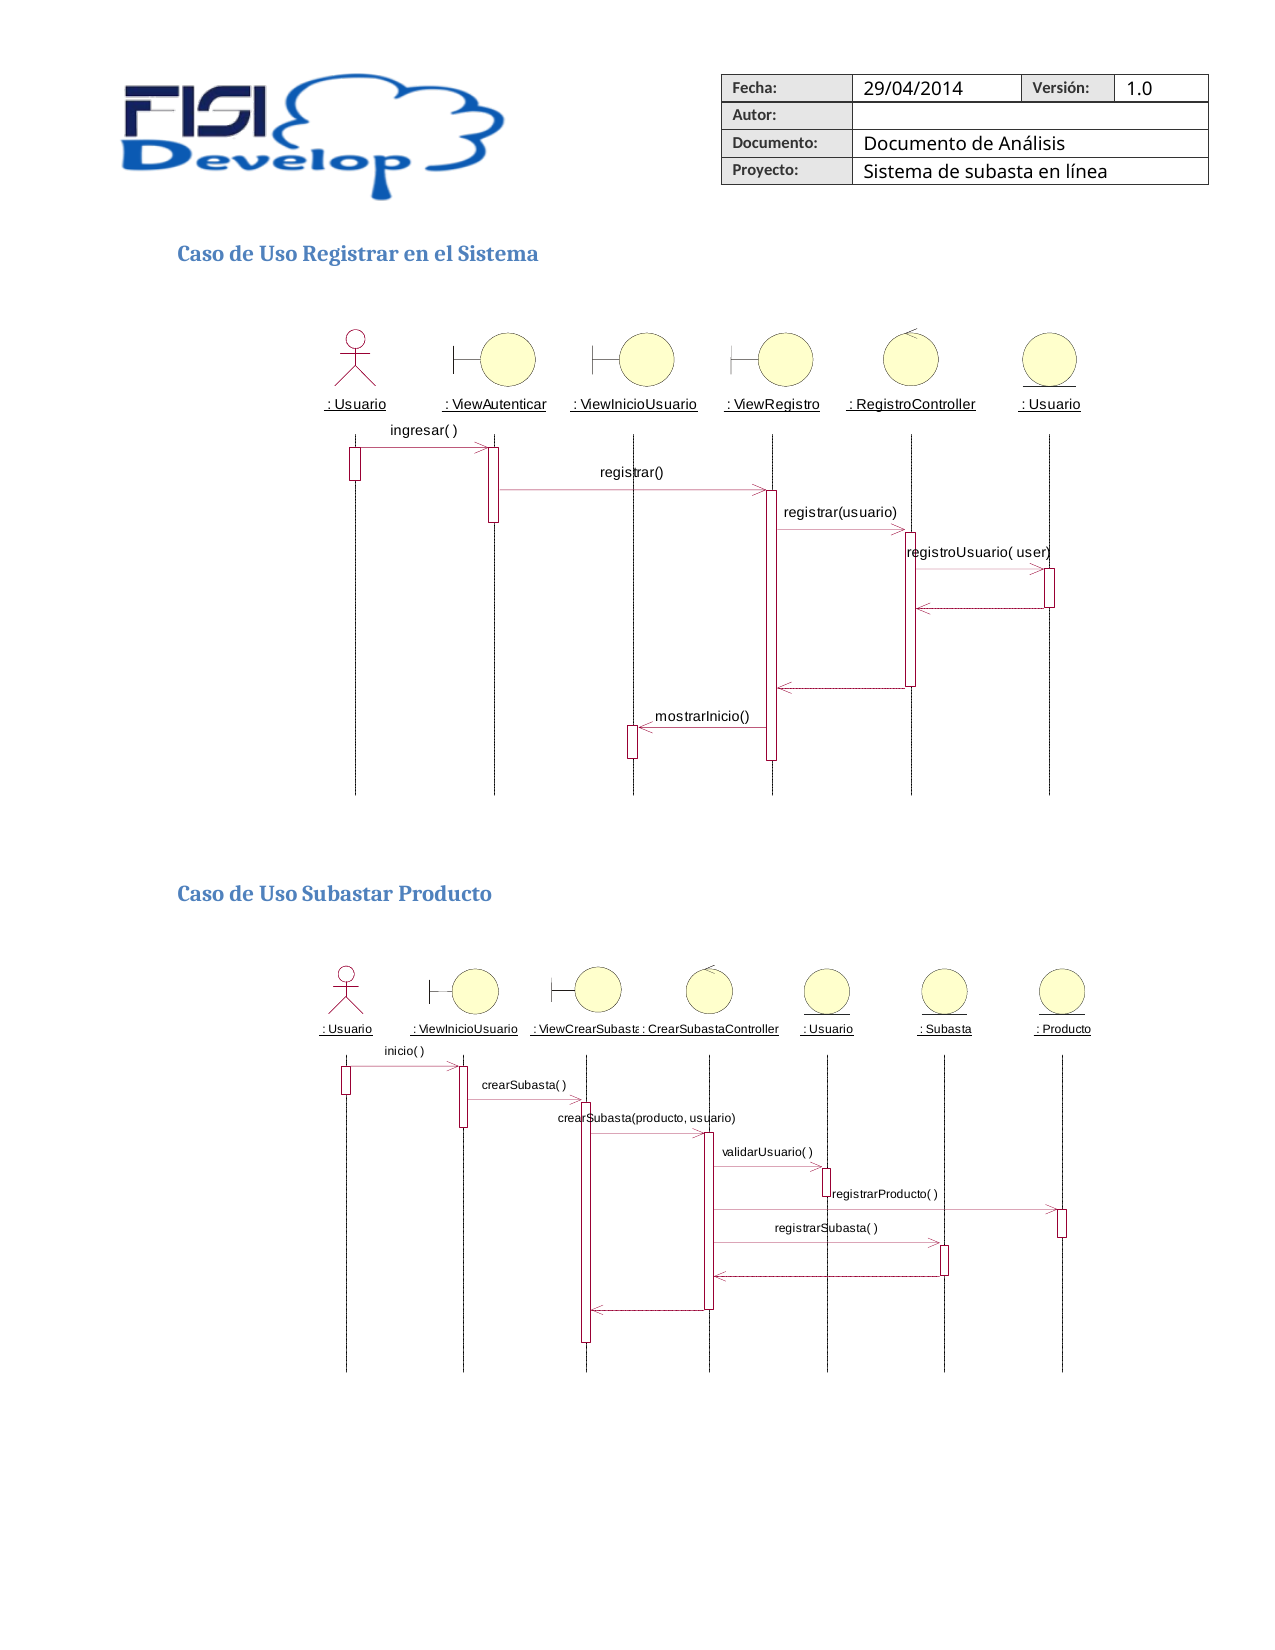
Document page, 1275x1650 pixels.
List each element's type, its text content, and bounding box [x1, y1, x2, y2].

subtitle Caso de Uso Subastar Producto [177, 881, 1098, 907]
subtitle Caso de Uso Registrar en el Sistema [177, 241, 1098, 268]
picture [119, 73, 515, 211]
